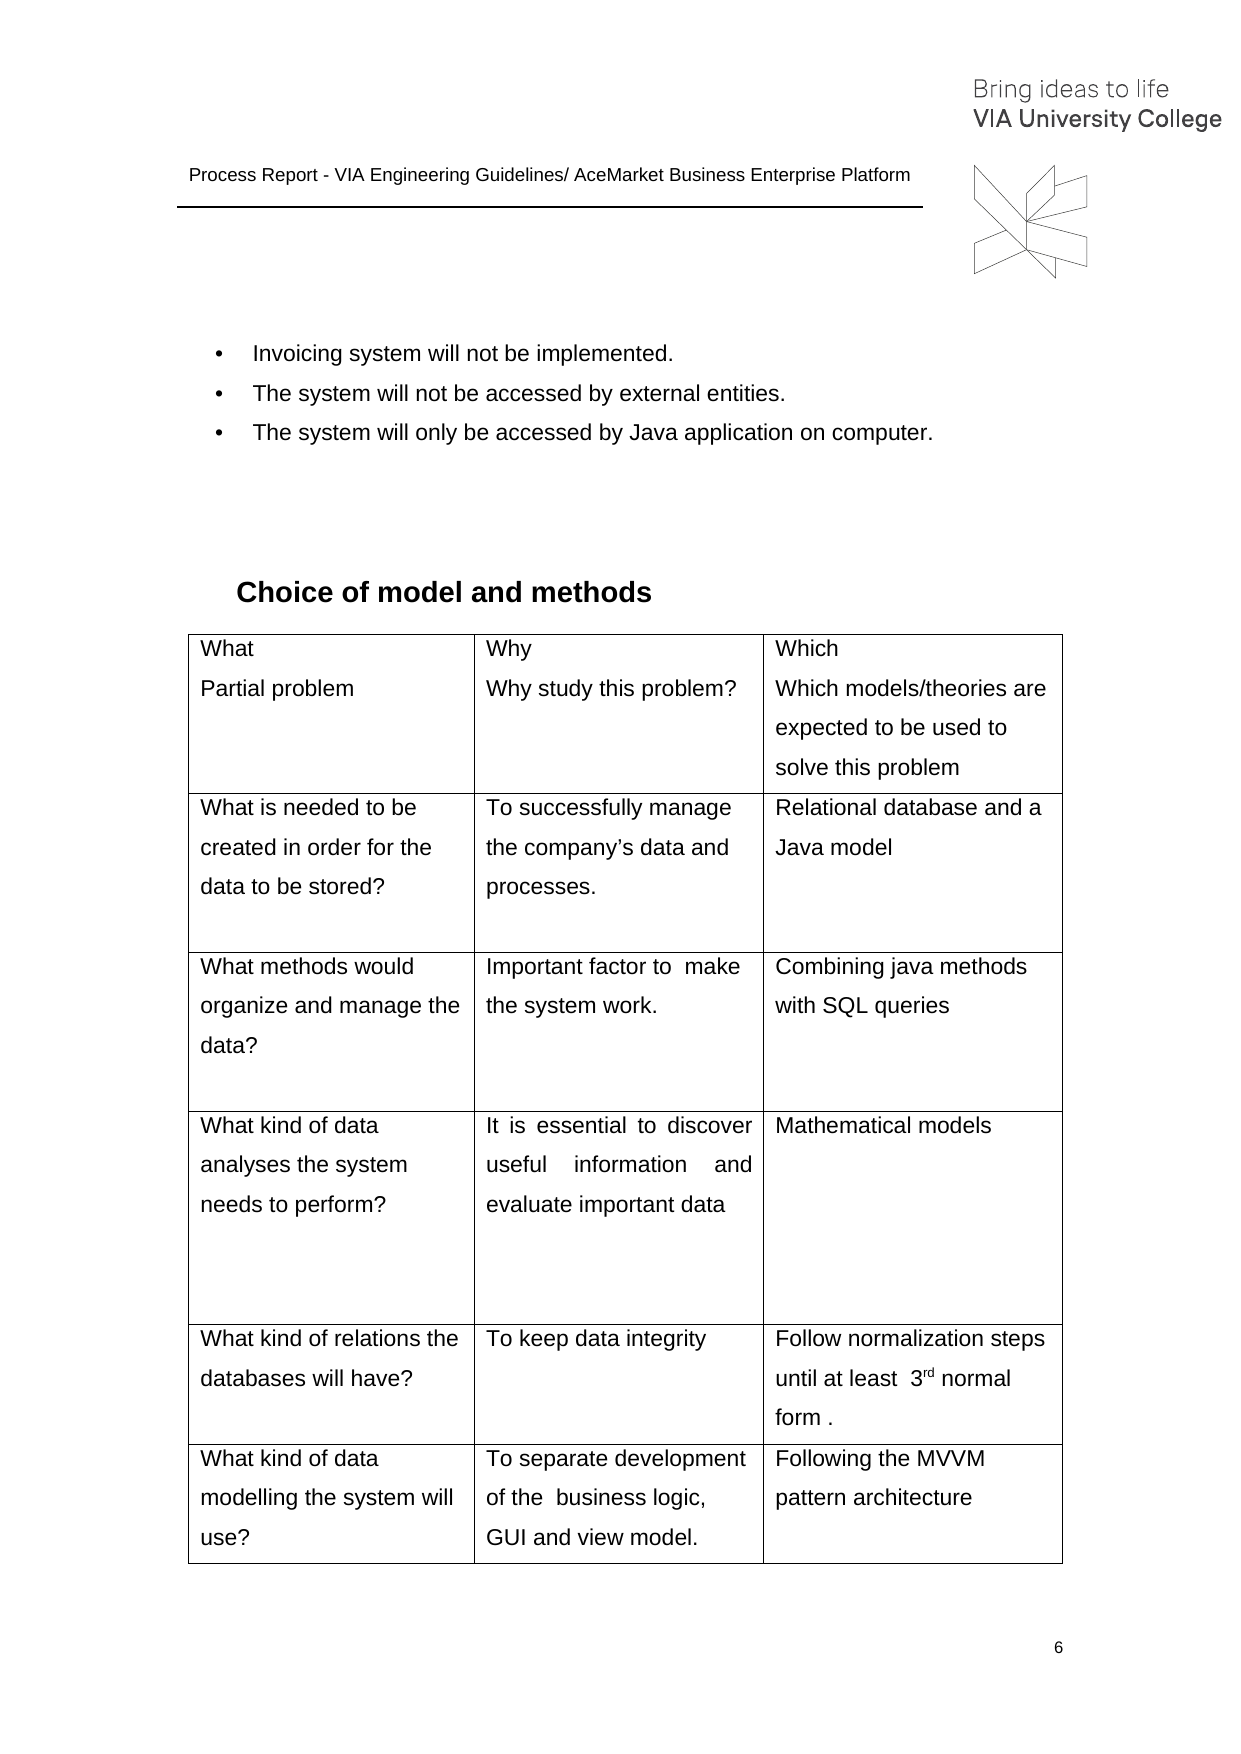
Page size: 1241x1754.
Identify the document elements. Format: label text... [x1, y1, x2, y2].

table_cell What kind of relations the databases will have? [189, 1325, 474, 1444]
table_cell Follow normalization steps until at least 3rd normal form . [764, 1325, 1062, 1444]
table_cell Mathematical models [764, 1112, 1062, 1324]
table_header Why Why study this problem? [475, 635, 763, 793]
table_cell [189, 1445, 474, 1563]
table_cell What methods would organize and manage the data? [189, 953, 474, 1111]
table_cell What is needed to be created in order for the data to be stored? [189, 794, 474, 952]
table_cell What kind of data analyses the system needs to perform? [189, 1112, 474, 1324]
subtitle Choice of model and methods [236, 576, 1063, 609]
table_cell To keep data integrity [475, 1325, 763, 1444]
table_header Which Which models/theories are expected to be used to solve this problem [764, 635, 1062, 793]
list The system will not be accessed by external entities. [215, 379, 1063, 406]
table_cell It is essential to discover useful information and evaluate important data [475, 1112, 763, 1324]
table_cell Important factor to make the system work. [475, 953, 763, 1111]
table_cell Combining java methods with SQL queries [764, 953, 1062, 1111]
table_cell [475, 1445, 763, 1563]
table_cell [764, 1445, 1062, 1563]
table_header What Partial problem [189, 635, 474, 793]
table_cell To successfully manage the company’s data and processes. [475, 794, 763, 952]
list The system will only be accessed by Java application on computer. [215, 419, 1063, 445]
list Invoicing system will not be implemented. [215, 340, 1063, 366]
table_cell Relational database and a Java model [764, 794, 1062, 952]
